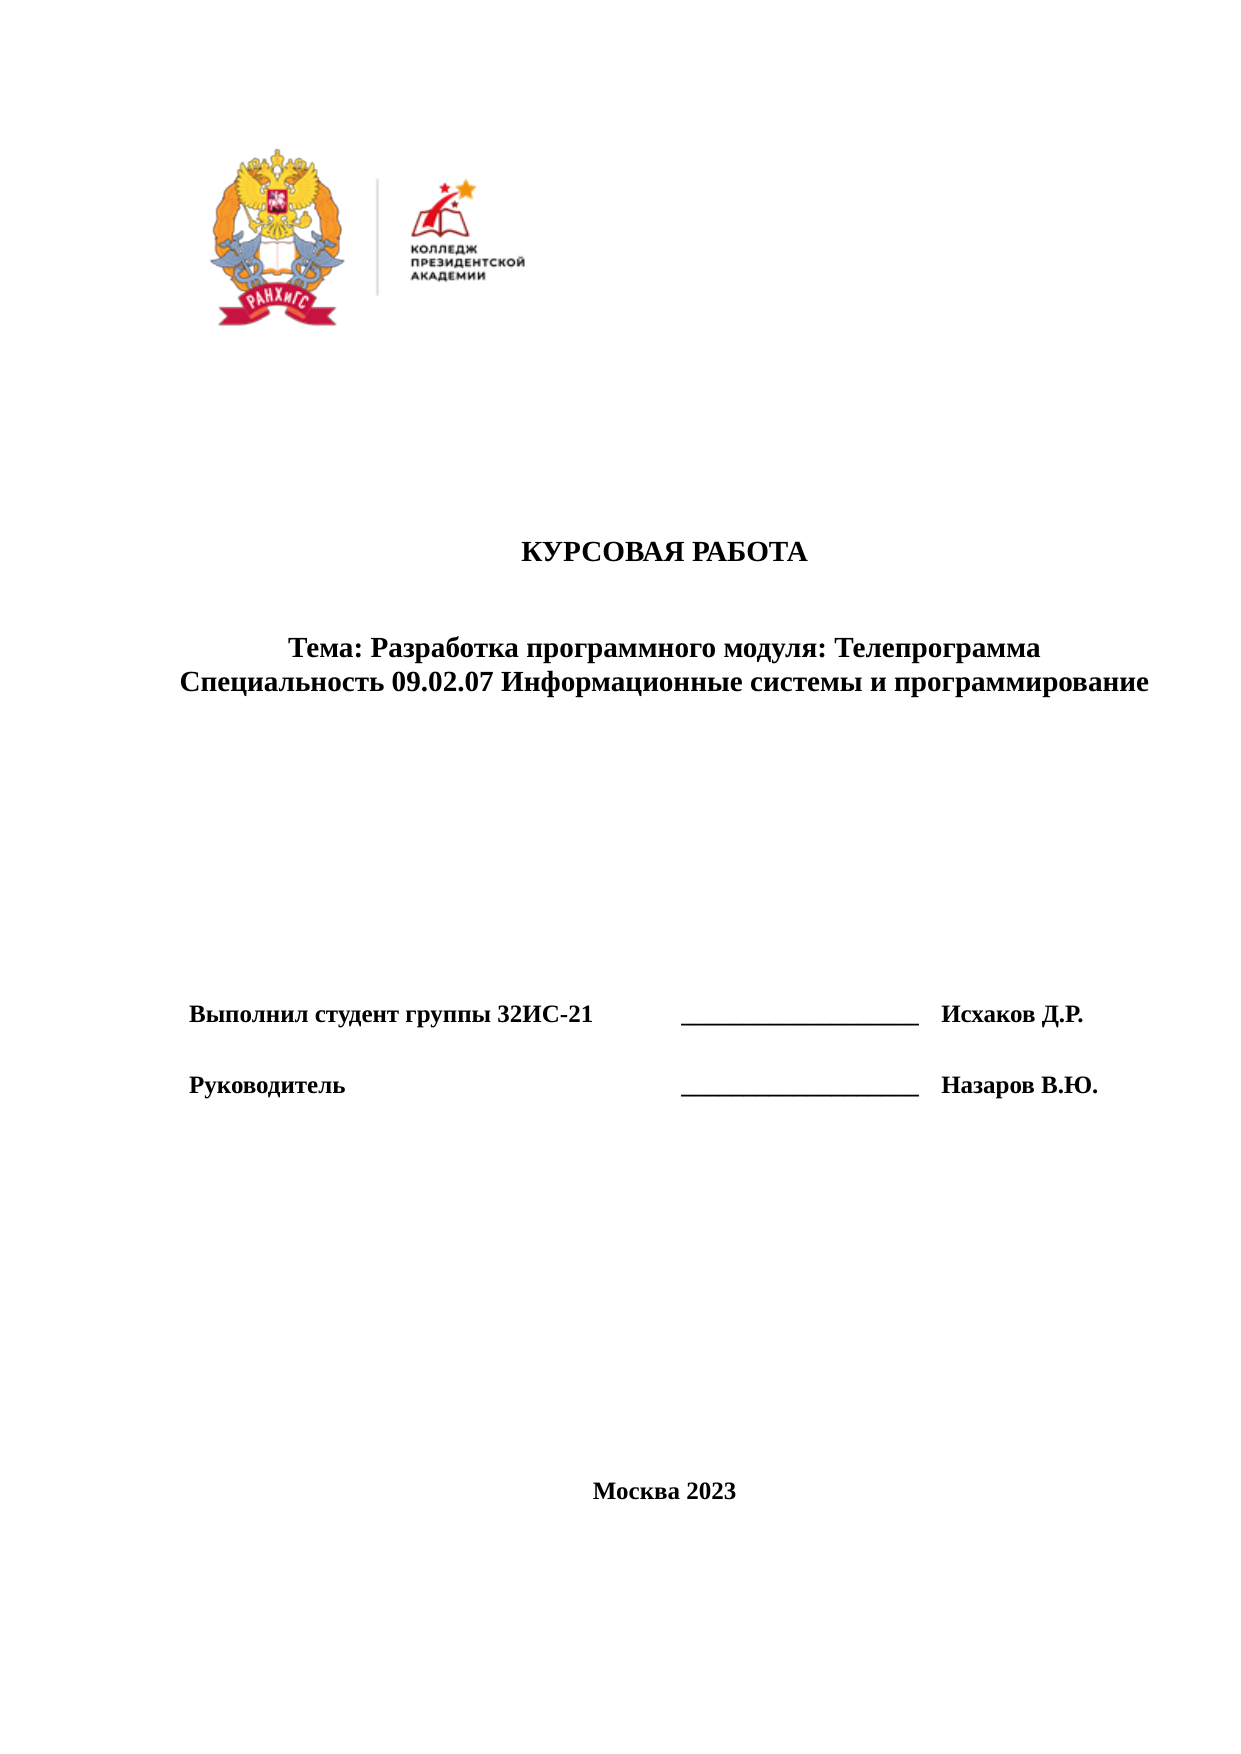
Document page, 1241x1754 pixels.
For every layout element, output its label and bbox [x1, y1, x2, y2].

picture [177, 118, 549, 362]
